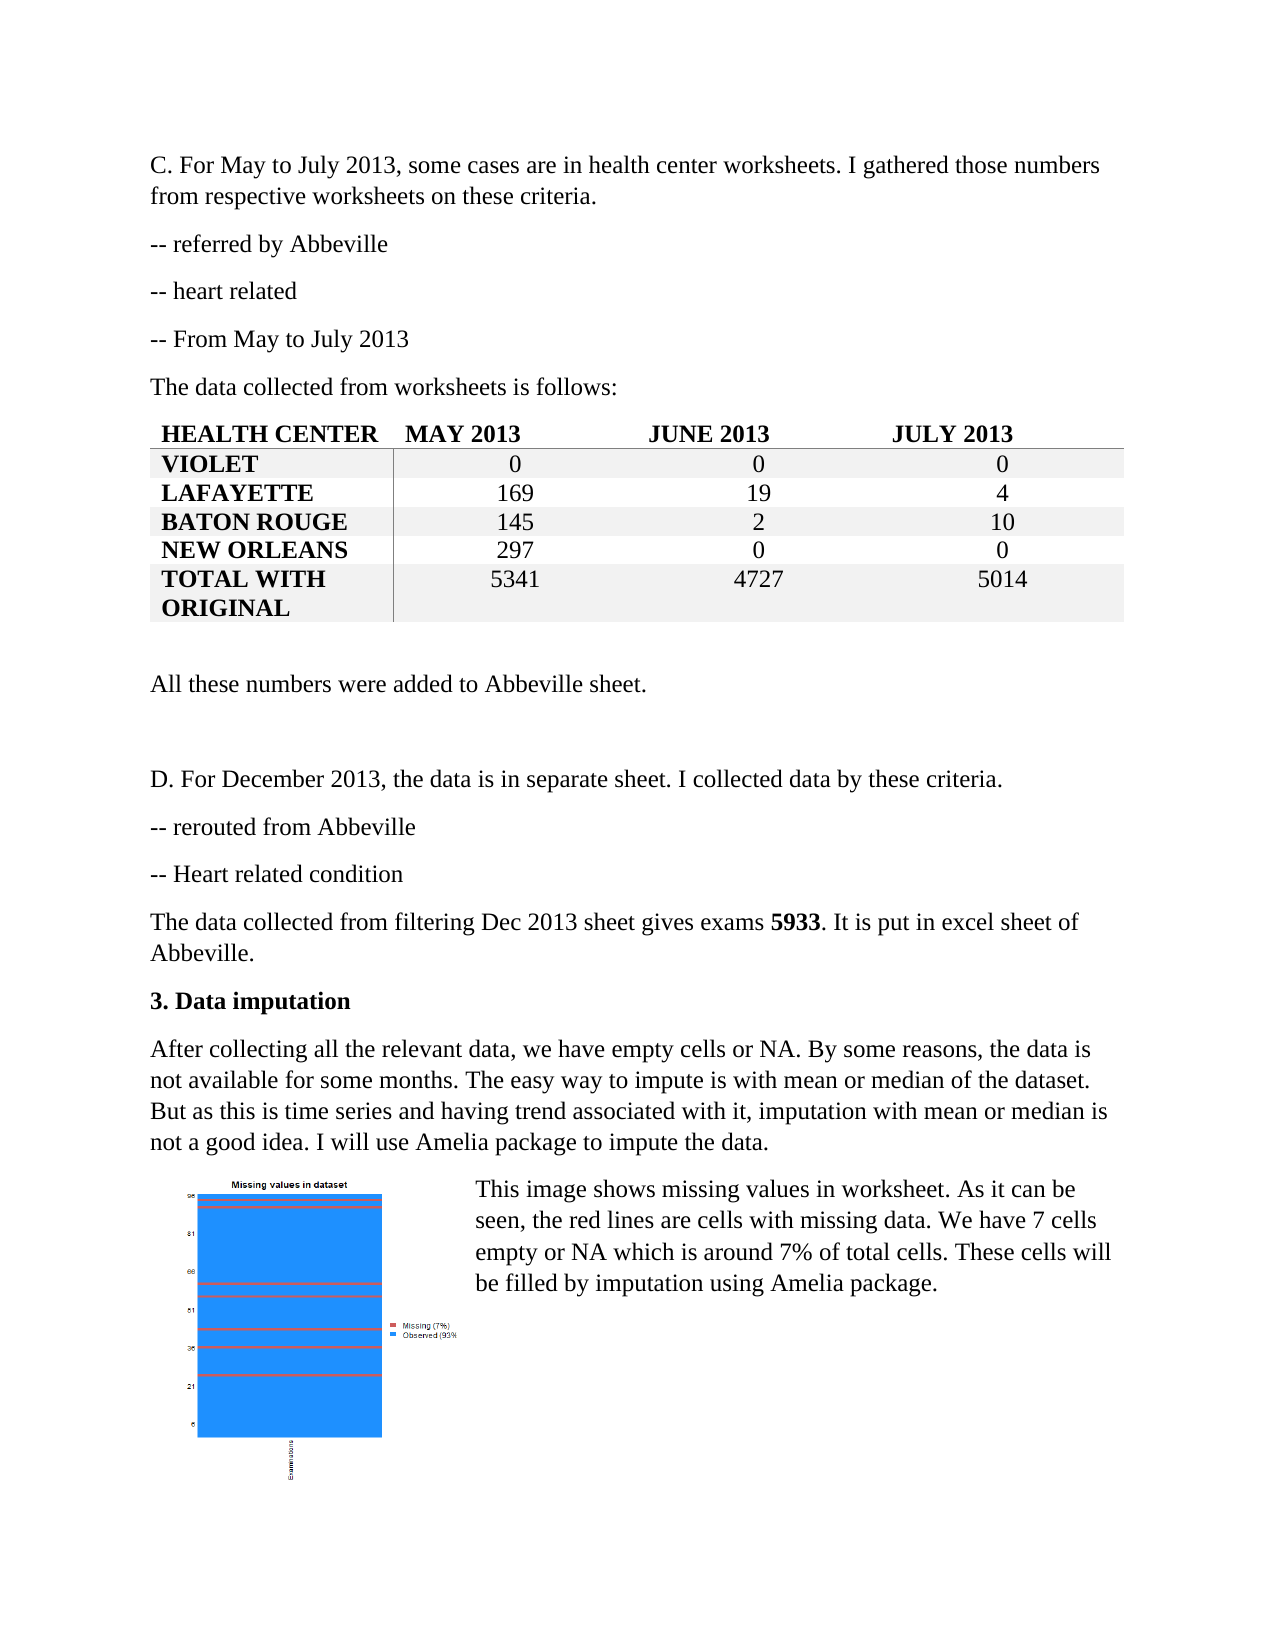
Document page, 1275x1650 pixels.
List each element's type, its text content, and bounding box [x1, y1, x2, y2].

table_cell 10 [880, 507, 1124, 536]
table_cell 4 [880, 478, 1124, 507]
table_cell 0 [880, 536, 1124, 564]
text -- heart related [150, 276, 1125, 305]
table_cell 5014 [880, 564, 1124, 622]
table_cell 169 [394, 478, 637, 507]
picture [150, 1174, 457, 1482]
table_header May 2013 [394, 420, 637, 448]
table_cell Violet [150, 449, 393, 478]
text -- rerouted from Abbeville [150, 812, 1125, 841]
table_cell 0 [637, 449, 880, 478]
text -- Heart related condition [150, 859, 1125, 888]
text This image shows missing values in worksheet. As it can be seen, the red lines are cells with missing data. We have 7 cells empty or NA which is around 7% of total cells. These cells will be filled by imputation using Amelia package. [457, 1174, 1125, 1296]
text C. For May to July 2013, some cases are in health center worksheets. I gathered those numbers from respective worksheets on these criteria. [150, 150, 1125, 210]
table_cell 5341 [394, 564, 637, 622]
text D. For December 2013, the data is in separate sheet. I collected data by these criteria. [150, 764, 1125, 793]
table_cell 19 [637, 478, 880, 507]
text -- referred by Abbeville [150, 229, 1125, 257]
text The data collected from filtering Dec 2013 sheet gives exams 5933. It is put in excel sheet of Abbeville. [150, 907, 1125, 967]
table_header Health Center [150, 420, 393, 448]
table_cell 2 [637, 507, 880, 536]
table_cell 4727 [637, 564, 880, 622]
table_cell Baton Rouge [150, 507, 393, 536]
table_cell 0 [394, 449, 637, 478]
text All these numbers were added to Abbeville sheet. [150, 669, 1125, 697]
table_cell 145 [394, 507, 637, 536]
text After collecting all the relevant data, we have empty cells or NA. By some reasons, the data is not available for some months. The easy way to impute is with mean or median of the dataset. But as this is time series and having trend associated with it, imputation with mean or median is not a good idea. I will use Amelia package to impute the data. [150, 1034, 1125, 1156]
text -- From May to July 2013 [150, 324, 1125, 353]
table_cell New Orleans [150, 536, 393, 564]
table_header June 2013 [637, 420, 880, 448]
table_cell 0 [880, 449, 1124, 478]
table_cell 0 [637, 536, 880, 564]
table_cell Lafayette [150, 478, 393, 507]
table_header July 2013 [880, 420, 1124, 448]
table_cell 297 [394, 536, 637, 564]
table_cell Total with original [150, 564, 393, 622]
text The data collected from worksheets is follows: [150, 372, 1125, 401]
text 3. Data imputation [150, 986, 1125, 1015]
